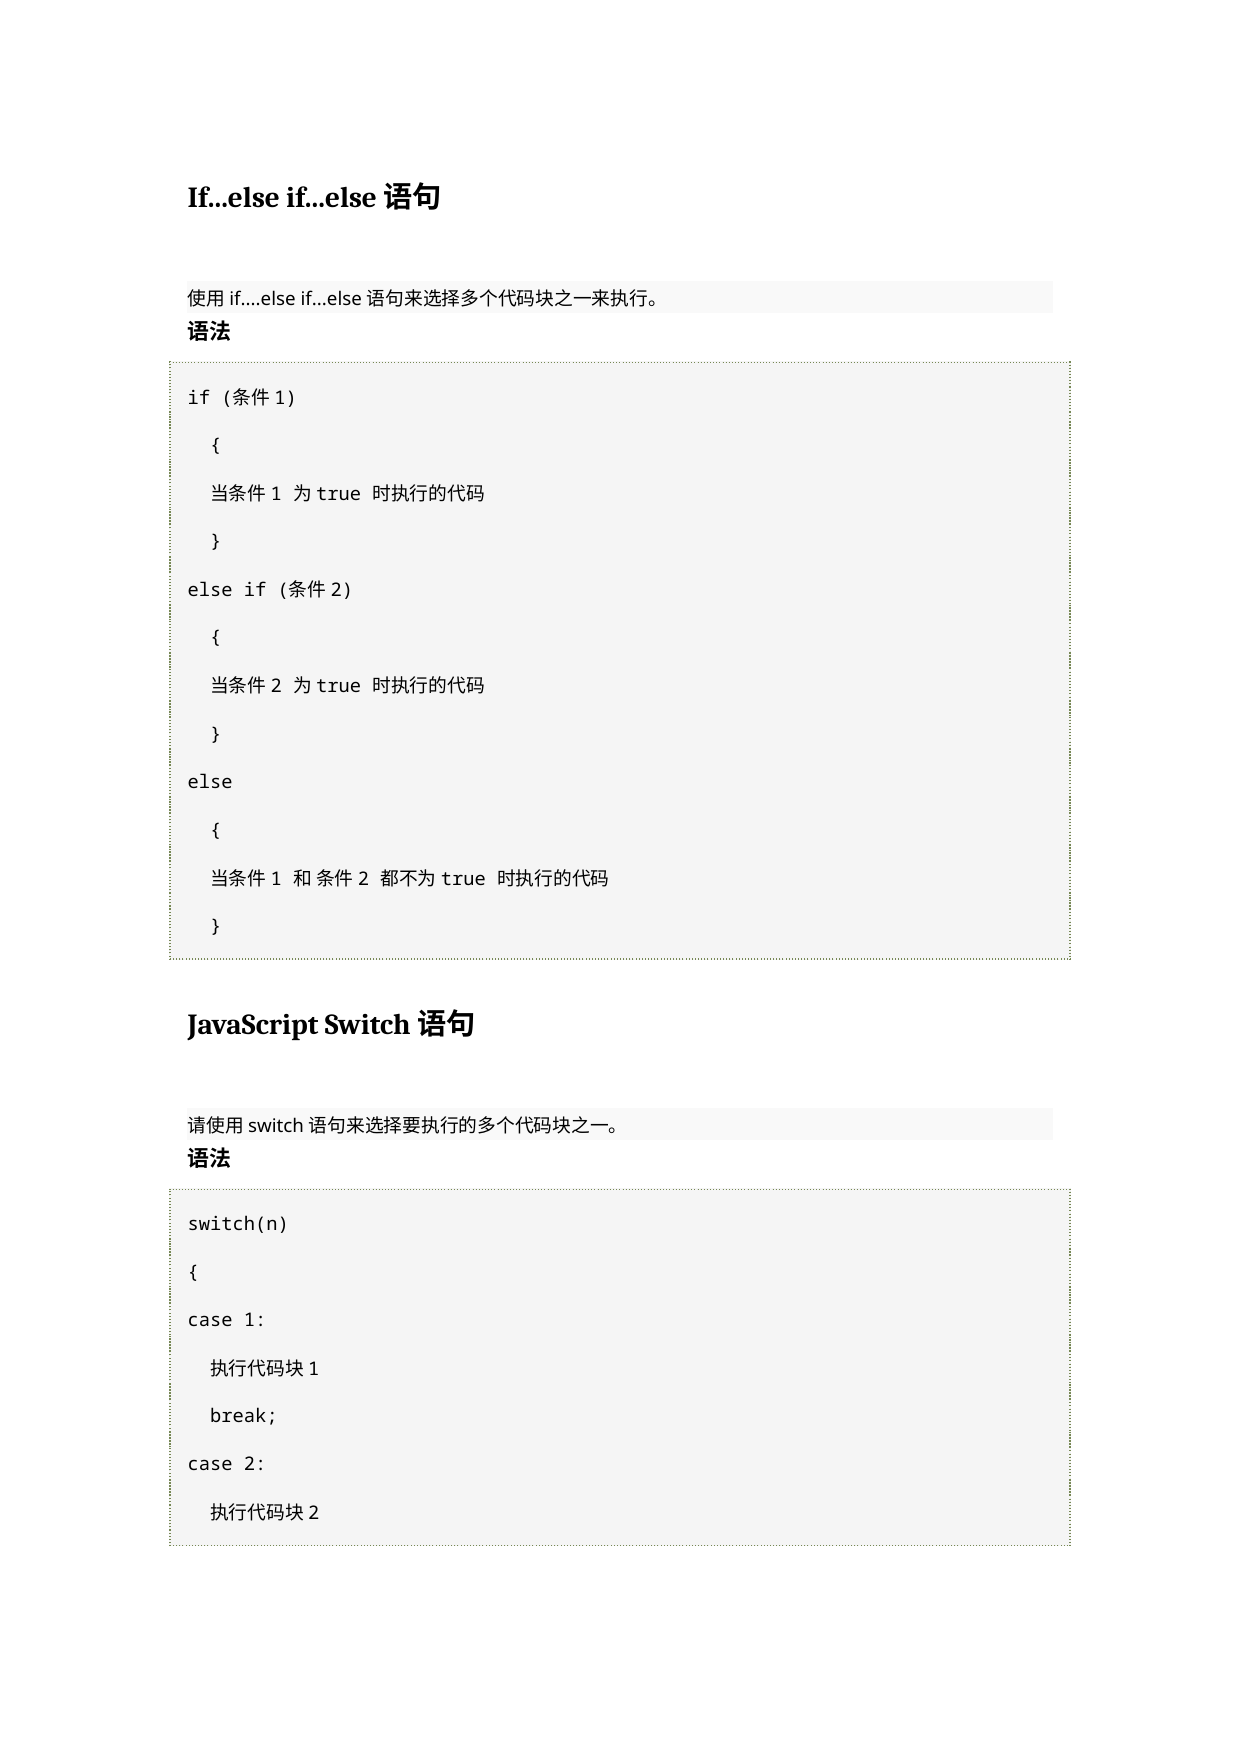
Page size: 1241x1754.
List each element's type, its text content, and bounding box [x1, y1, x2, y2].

text if (条件 1) [169, 361, 1071, 409]
text case 2: [169, 1429, 1071, 1477]
text { [169, 1237, 1071, 1285]
text } [169, 891, 1071, 960]
text } [169, 698, 1071, 746]
text else if (条件 2) [169, 554, 1071, 602]
text { [169, 602, 1071, 650]
subtitle If...else if...else 语句 [187, 162, 1053, 227]
text { [169, 409, 1071, 458]
text 执行代码块 1 [169, 1333, 1071, 1381]
text 请使用 switch 语句来选择要执行的多个代码块之一。 [187, 1108, 1053, 1140]
text 当条件 2 为 true 时执行的代码 [169, 650, 1071, 698]
subtitle JavaScript Switch 语句 [187, 989, 1053, 1054]
text 语法 [187, 1140, 1053, 1173]
text { [169, 794, 1071, 843]
text 当条件 1 为 true 时执行的代码 [169, 458, 1071, 506]
text case 1: [169, 1285, 1071, 1333]
text 使用 if....else if...else 语句来选择多个代码块之一来执行。 [187, 281, 1053, 313]
text 当条件 1 和 条件 2 都不为 true 时执行的代码 [169, 843, 1071, 891]
text else [169, 746, 1071, 794]
text break; [169, 1381, 1071, 1429]
text } [169, 506, 1071, 554]
text 语法 [187, 313, 1053, 346]
text switch(n) [169, 1188, 1071, 1237]
text 执行代码块 2 [169, 1477, 1071, 1546]
